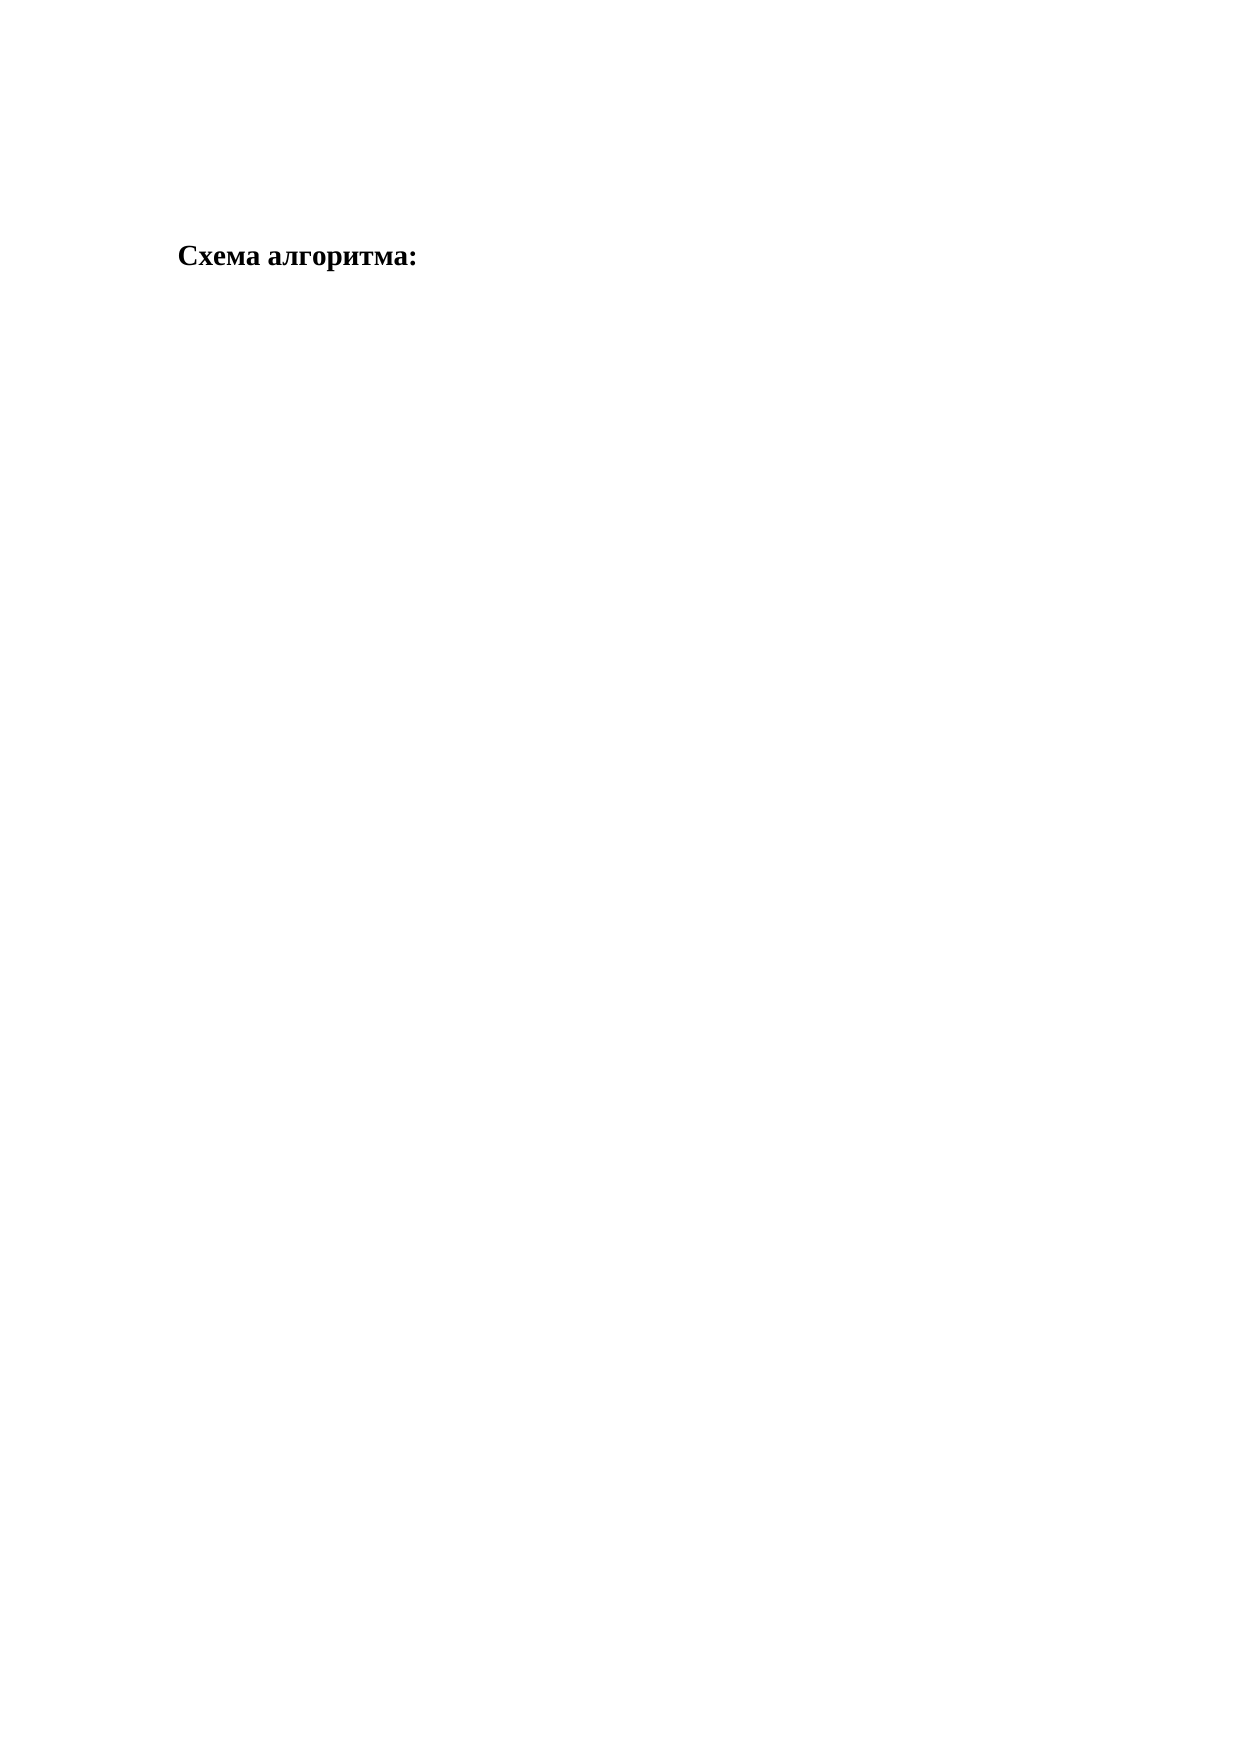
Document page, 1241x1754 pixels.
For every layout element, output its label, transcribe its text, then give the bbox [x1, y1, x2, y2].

text Схема алгоритма: [177, 238, 1152, 271]
